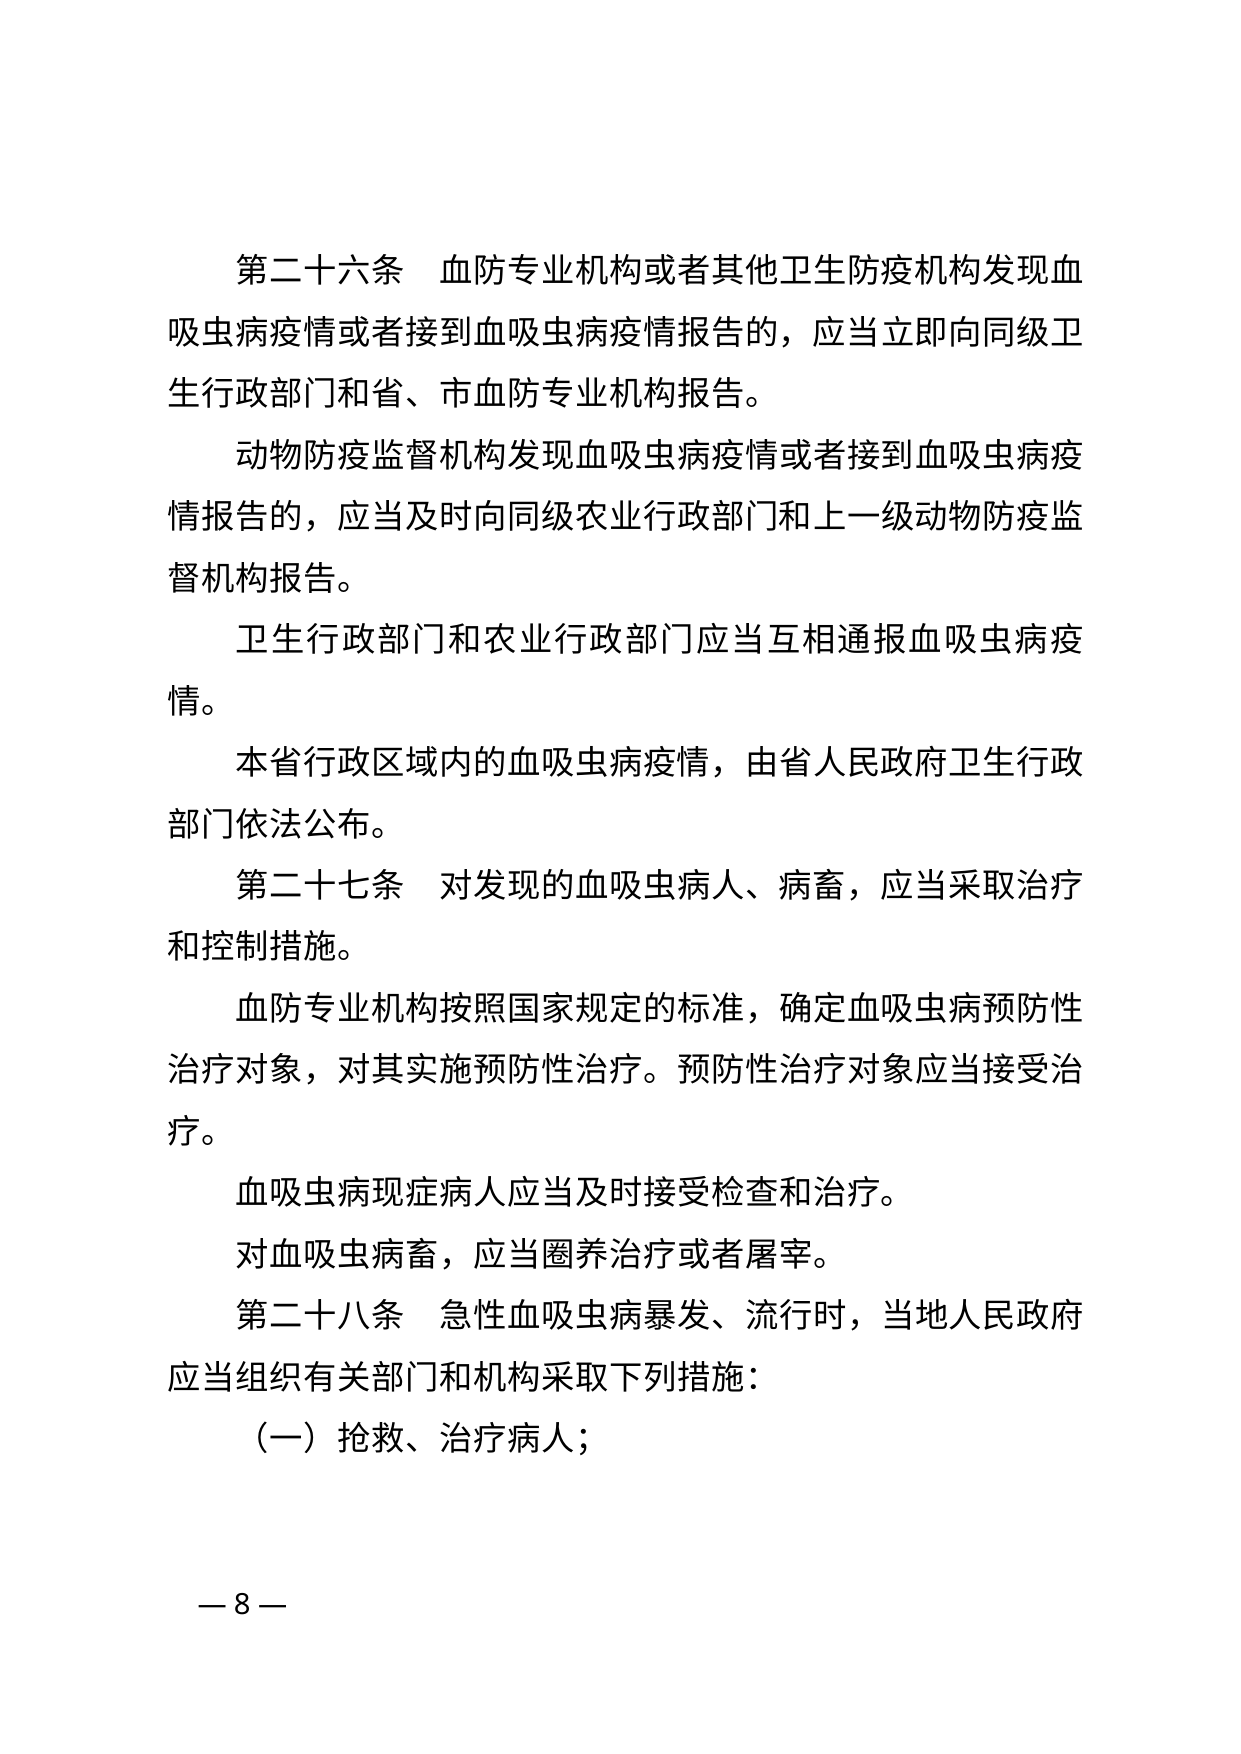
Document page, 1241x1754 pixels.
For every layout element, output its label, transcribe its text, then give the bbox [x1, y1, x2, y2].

text 血吸虫病现症病人应当及时接受检查和治疗。 [168, 1159, 1084, 1221]
text 第二十六条 血防专业机构或者其他卫生防疫机构发现血吸虫病疫情或者接到血吸虫病疫情报告的，应当立即向同级卫生行政部门和省、市血防专业机构报告。 [168, 238, 1084, 306]
text 第二十八条 急性血吸虫病暴发、流行时，当地人民政府应当组织有关部门和机构采取下列措施： [168, 1282, 1084, 1405]
text 血防专业机构按照国家规定的标准，确定血吸虫病预防性治疗对象，对其实施预防性治疗。预防性治疗对象应当接受治疗。 [168, 975, 1084, 1043]
text 对血吸虫病畜，应当圈养治疗或者屠宰。 [168, 1221, 1084, 1282]
text 动物防疫监督机构发现血吸虫病疫情或者接到血吸虫病疫情报告的，应当及时向同级农业行政部门和上一级动物防疫监督机构报告。 [168, 538, 1084, 606]
text 本省行政区域内的血吸虫病疫情，由省人民政府卫生行政部门依法公布。 [168, 729, 1084, 852]
text 第二十六条 血防专业机构或者其他卫生防疫机构发现血吸虫病疫情或者接到血吸虫病疫情报告的，应当立即向同级卫生行政部门和省、市血防专业机构报告。 [168, 354, 1084, 422]
text 动物防疫监督机构发现血吸虫病疫情或者接到血吸虫病疫情报告的，应当及时向同级农业行政部门和上一级动物防疫监督机构报告。 [168, 422, 1084, 490]
text （一）抢救、治疗病人； [168, 1405, 1084, 1467]
text 卫生行政部门和农业行政部门应当互相通报血吸虫病疫情。 [168, 606, 1084, 729]
text 血防专业机构按照国家规定的标准，确定血吸虫病预防性治疗对象，对其实施预防性治疗。预防性治疗对象应当接受治疗。 [168, 1091, 1084, 1159]
text 第二十七条 对发现的血吸虫病人、病畜，应当采取治疗和控制措施。 [168, 852, 1084, 975]
